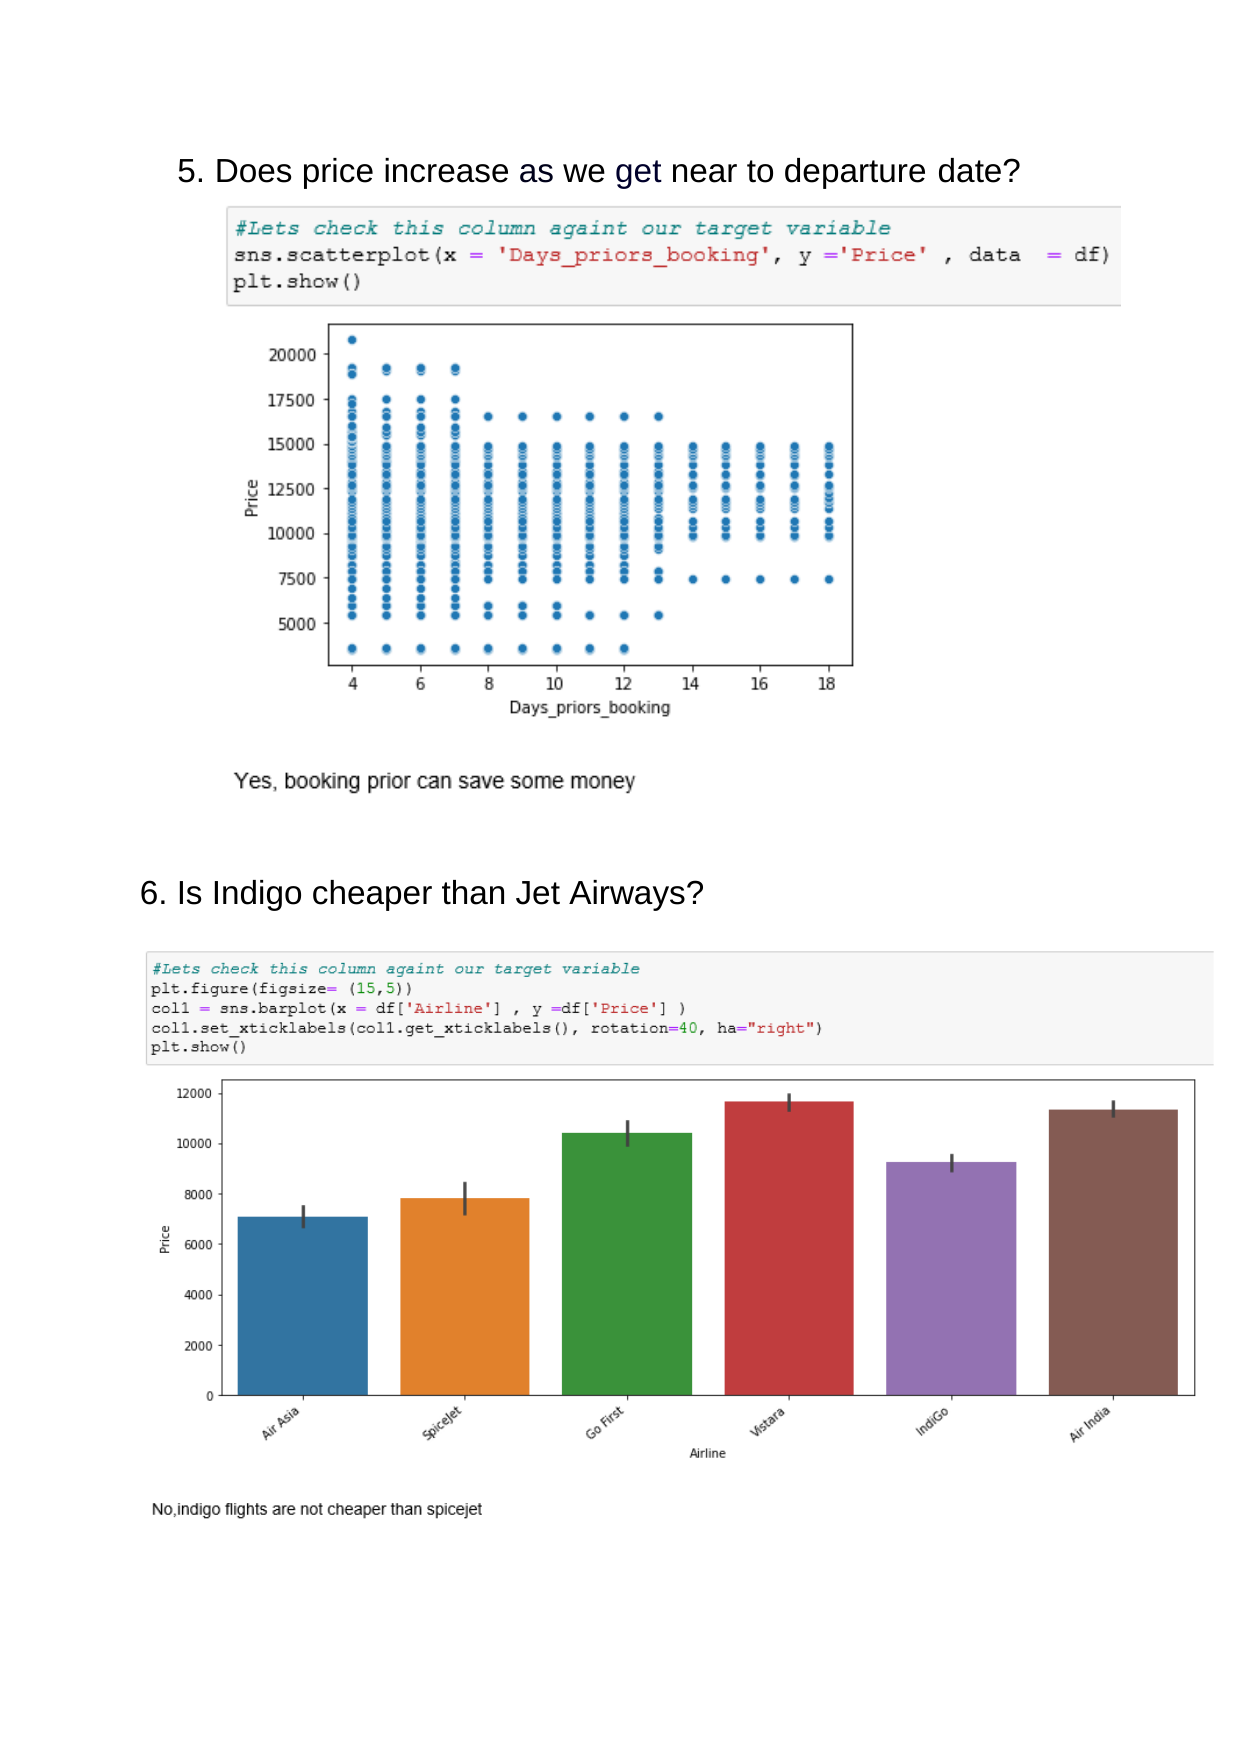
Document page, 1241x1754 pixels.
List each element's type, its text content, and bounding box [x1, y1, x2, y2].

picture [139, 950, 1214, 1530]
subtitle Does price increase as we get near to departure date? [177, 151, 1213, 190]
picture [214, 197, 1121, 809]
text 6. Is Indigo cheaper than Jet Airways? [139, 873, 1213, 912]
